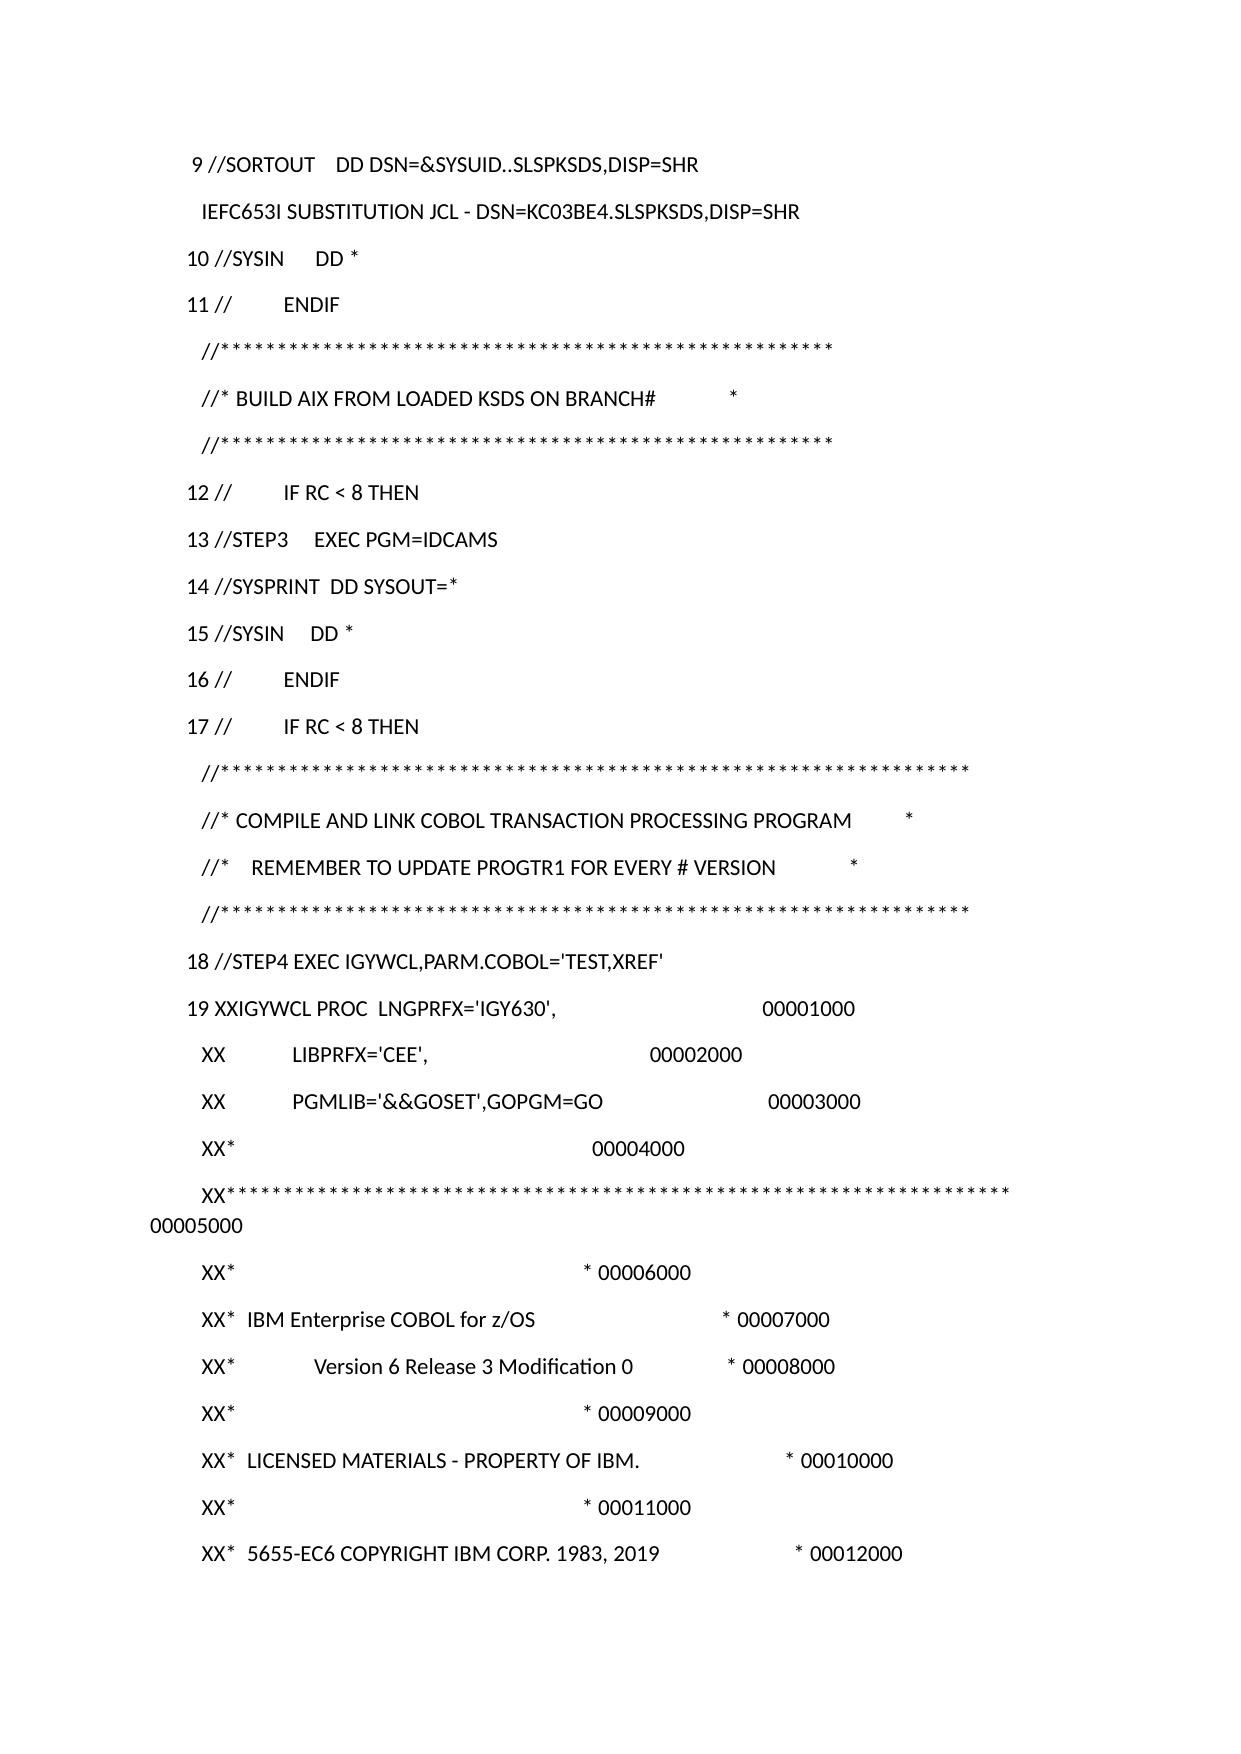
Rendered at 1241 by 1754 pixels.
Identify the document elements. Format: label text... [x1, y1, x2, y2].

text 12 // IF RC < 8 THEN [150, 478, 1090, 506]
text 17 // IF RC < 8 THEN [150, 712, 1090, 741]
text XX* 00004000 [150, 1134, 1090, 1162]
text XX********************************************************************* 00005000 [150, 1181, 1090, 1239]
text 19 XXIGYWCL PROC LNGPRFX='IGY630', 00001000 [150, 994, 1090, 1022]
text XX LIBPRFX='CEE', 00002000 [150, 1041, 1090, 1069]
text //****************************************************** [150, 337, 1090, 366]
text XX* * 00011000 [150, 1493, 1090, 1521]
text 9 //SORTOUT DD DSN=&SYSUID..SLSPKSDS,DISP=SHR [150, 150, 1090, 178]
text //****************************************************************** [150, 759, 1090, 787]
text XX* * 00009000 [150, 1399, 1090, 1427]
text 11 // ENDIF [150, 291, 1090, 319]
text //* REMEMBER TO UPDATE PROGTR1 FOR EVERY # VERSION * [150, 853, 1090, 881]
text 18 //STEP4 EXEC IGYWCL,PARM.COBOL='TEST,XREF' [150, 947, 1090, 975]
text 10 //SYSIN DD * [150, 244, 1090, 272]
text 14 //SYSPRINT DD SYSOUT=* [150, 572, 1090, 600]
text IEFC653I SUBSTITUTION JCL - DSN=KC03BE4.SLSPKSDS,DISP=SHR [150, 197, 1090, 225]
text XX* LICENSED MATERIALS - PROPERTY OF IBM. * 00010000 [150, 1446, 1090, 1474]
text XX* * 00006000 [150, 1258, 1090, 1286]
text XX* IBM Enterprise COBOL for z/OS * 00007000 [150, 1305, 1090, 1333]
text //****************************************************************** [150, 900, 1090, 928]
text XX PGMLIB='&&GOSET',GOPGM=GO 00003000 [150, 1087, 1090, 1116]
text //****************************************************** [150, 431, 1090, 459]
text //* BUILD AIX FROM LOADED KSDS ON BRANCH# * [150, 384, 1090, 412]
text XX* 5655-EC6 COPYRIGHT IBM CORP. 1983, 2019 * 00012000 [150, 1539, 1090, 1568]
text 15 //SYSIN DD * [150, 619, 1090, 647]
text 13 //STEP3 EXEC PGM=IDCAMS [150, 525, 1090, 553]
text //* COMPILE AND LINK COBOL TRANSACTION PROCESSING PROGRAM * [150, 806, 1090, 834]
text XX* Version 6 Release 3 Modification 0 * 00008000 [150, 1352, 1090, 1380]
text 16 // ENDIF [150, 666, 1090, 694]
